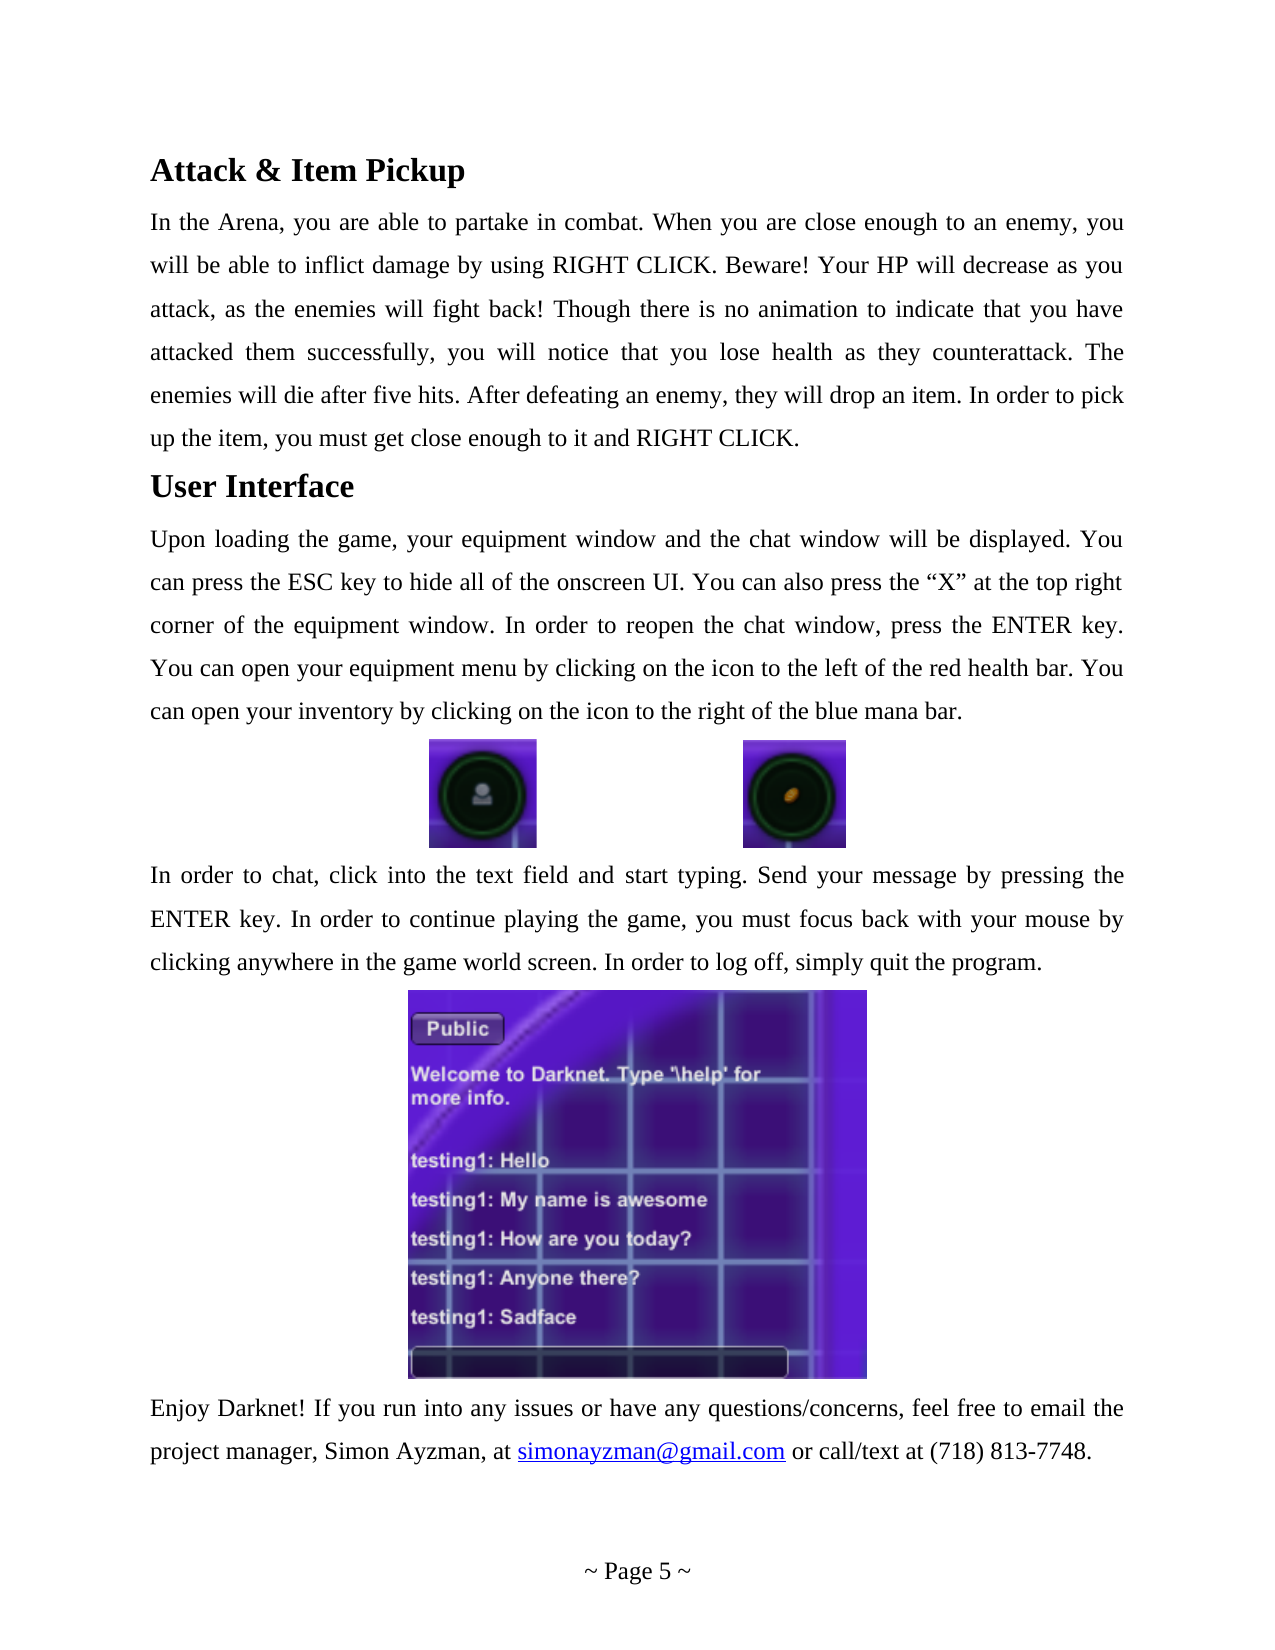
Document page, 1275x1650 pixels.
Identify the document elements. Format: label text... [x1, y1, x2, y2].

text Upon loading the game, your equipment window and the chat window will be displayed. You can press the ESC key to hide all of the onscreen UI. You can also press the “X” at the top right corner of the equipment window. In order to reopen the chat window, press the ENTER key. You can open your equipment menu by clicking on the icon to the left of the red health bar. You can open your inventory by clicking on the icon to the right of the blue mana bar. [150, 524, 1125, 725]
text In order to chat, click into the text field and start typing. Send your message by pressing the ENTER key. In order to continue playing the game, you must focus back with your mouse by clicking anywhere in the game world screen. In order to log off, simply quit the program. [150, 861, 1125, 976]
picture [408, 990, 867, 1379]
text Attack & Item Pickup [150, 150, 1125, 188]
picture [429, 739, 537, 848]
text Enjoy Darknet! If you run into any issues or have any questions/concerns, feel free to email the project manager, Simon Ayzman, at simonayzman@gmail.com or call/text at (718) 813-7748. [150, 1393, 1125, 1465]
picture [743, 740, 846, 848]
text User Interface [150, 466, 1125, 504]
text In the Arena, you are able to partake in combat. When you are close enough to an enemy, you will be able to inflict damage by using RIGHT CLICK. Beware! Your HP will decrease as you attack, as the enemies will fight back! Though there is no animation to indicate that you have attacked them successfully, you will notice that you lose health as they counterattack. The enemies will die after five hits. After defeating an enemy, they will drop an item. In order to pick up the item, you must get close enough to it and RIGHT CLICK. [150, 207, 1125, 452]
